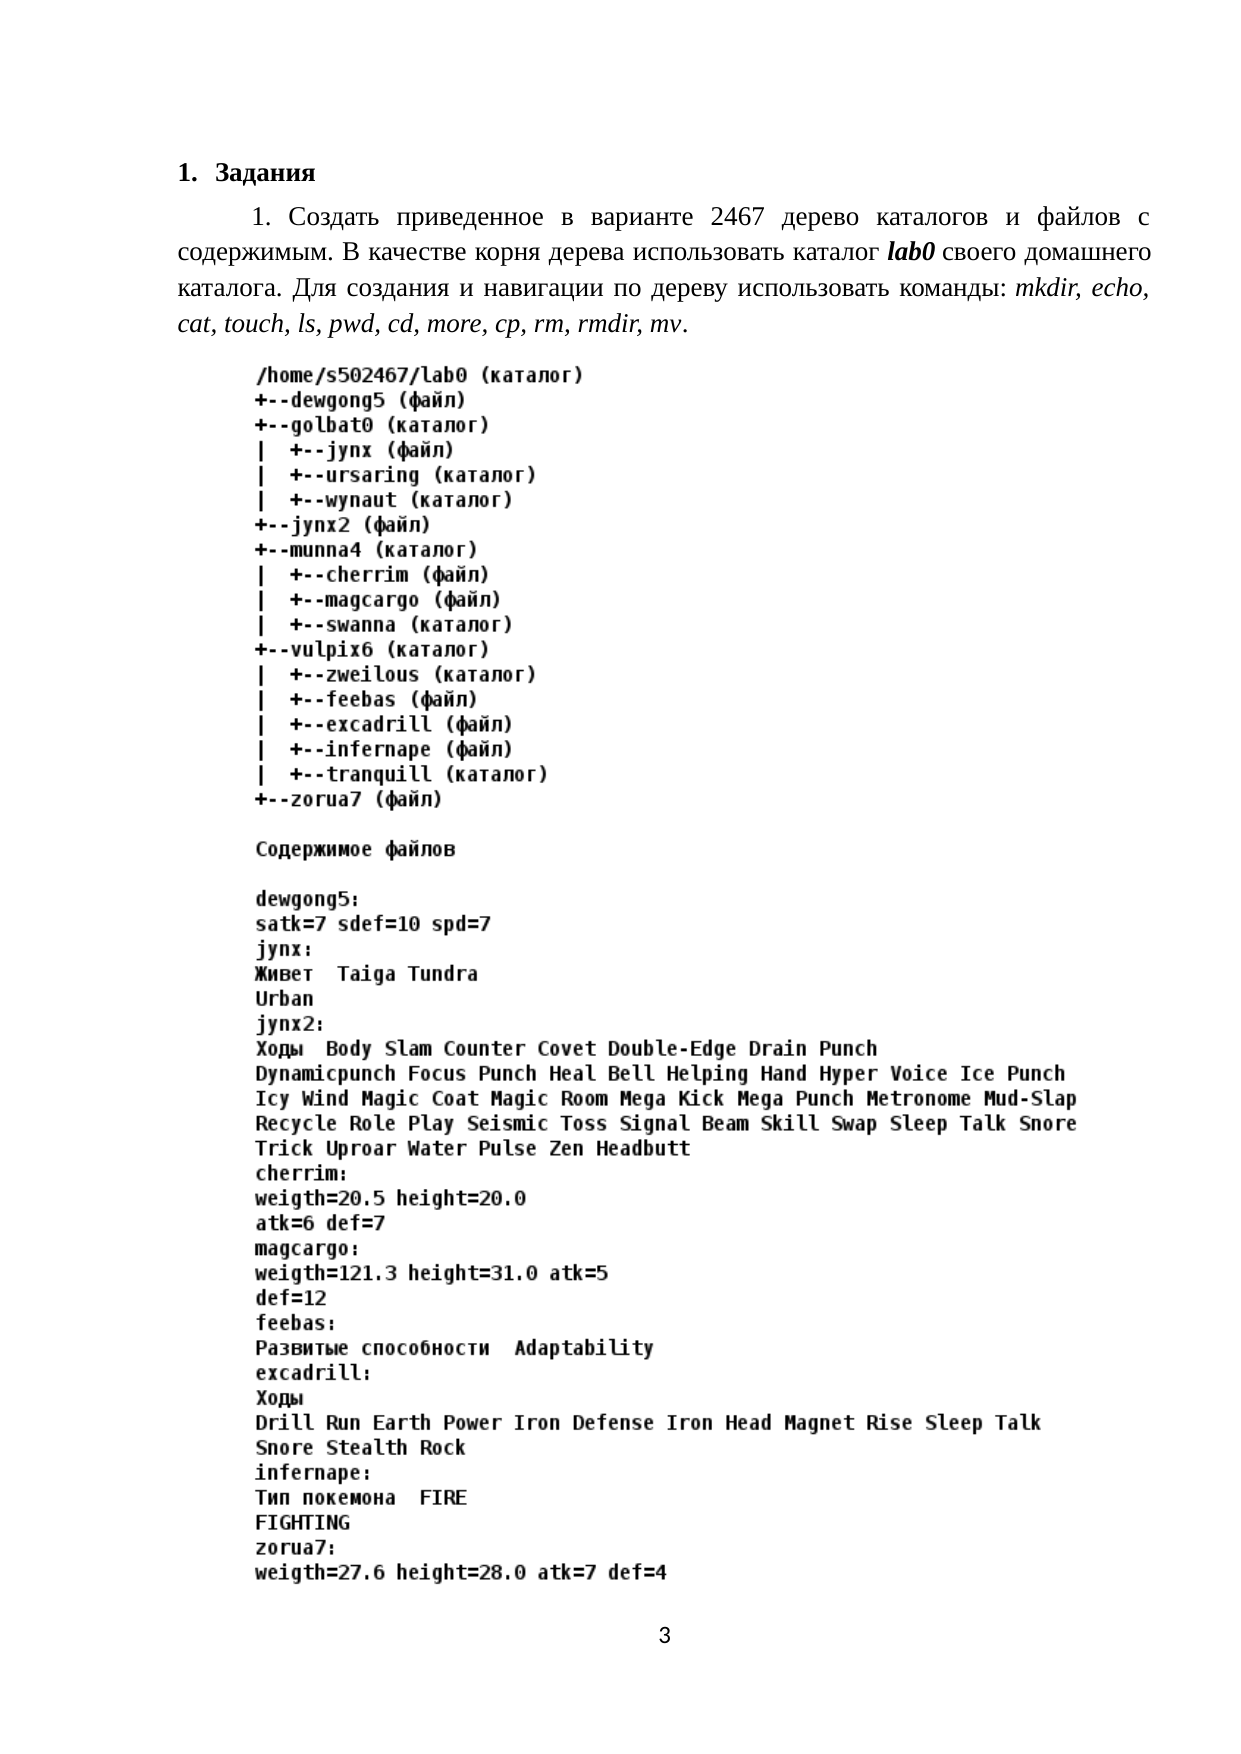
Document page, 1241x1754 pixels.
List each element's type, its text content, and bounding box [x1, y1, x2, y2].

subtitle Задания [177, 156, 1152, 187]
picture [251, 359, 1082, 1590]
text 1. Создать приведенное в варианте 2467 дерево каталогов и файлов с содержимым. В качестве корня дерева использовать каталог lab0 своего домашнего каталога. Для создания и навигации по дереву использовать команды: mkdir, echo, cat, touch, ls, pwd, cd, more, cp, rm, rmdir, mv. [177, 200, 1152, 338]
